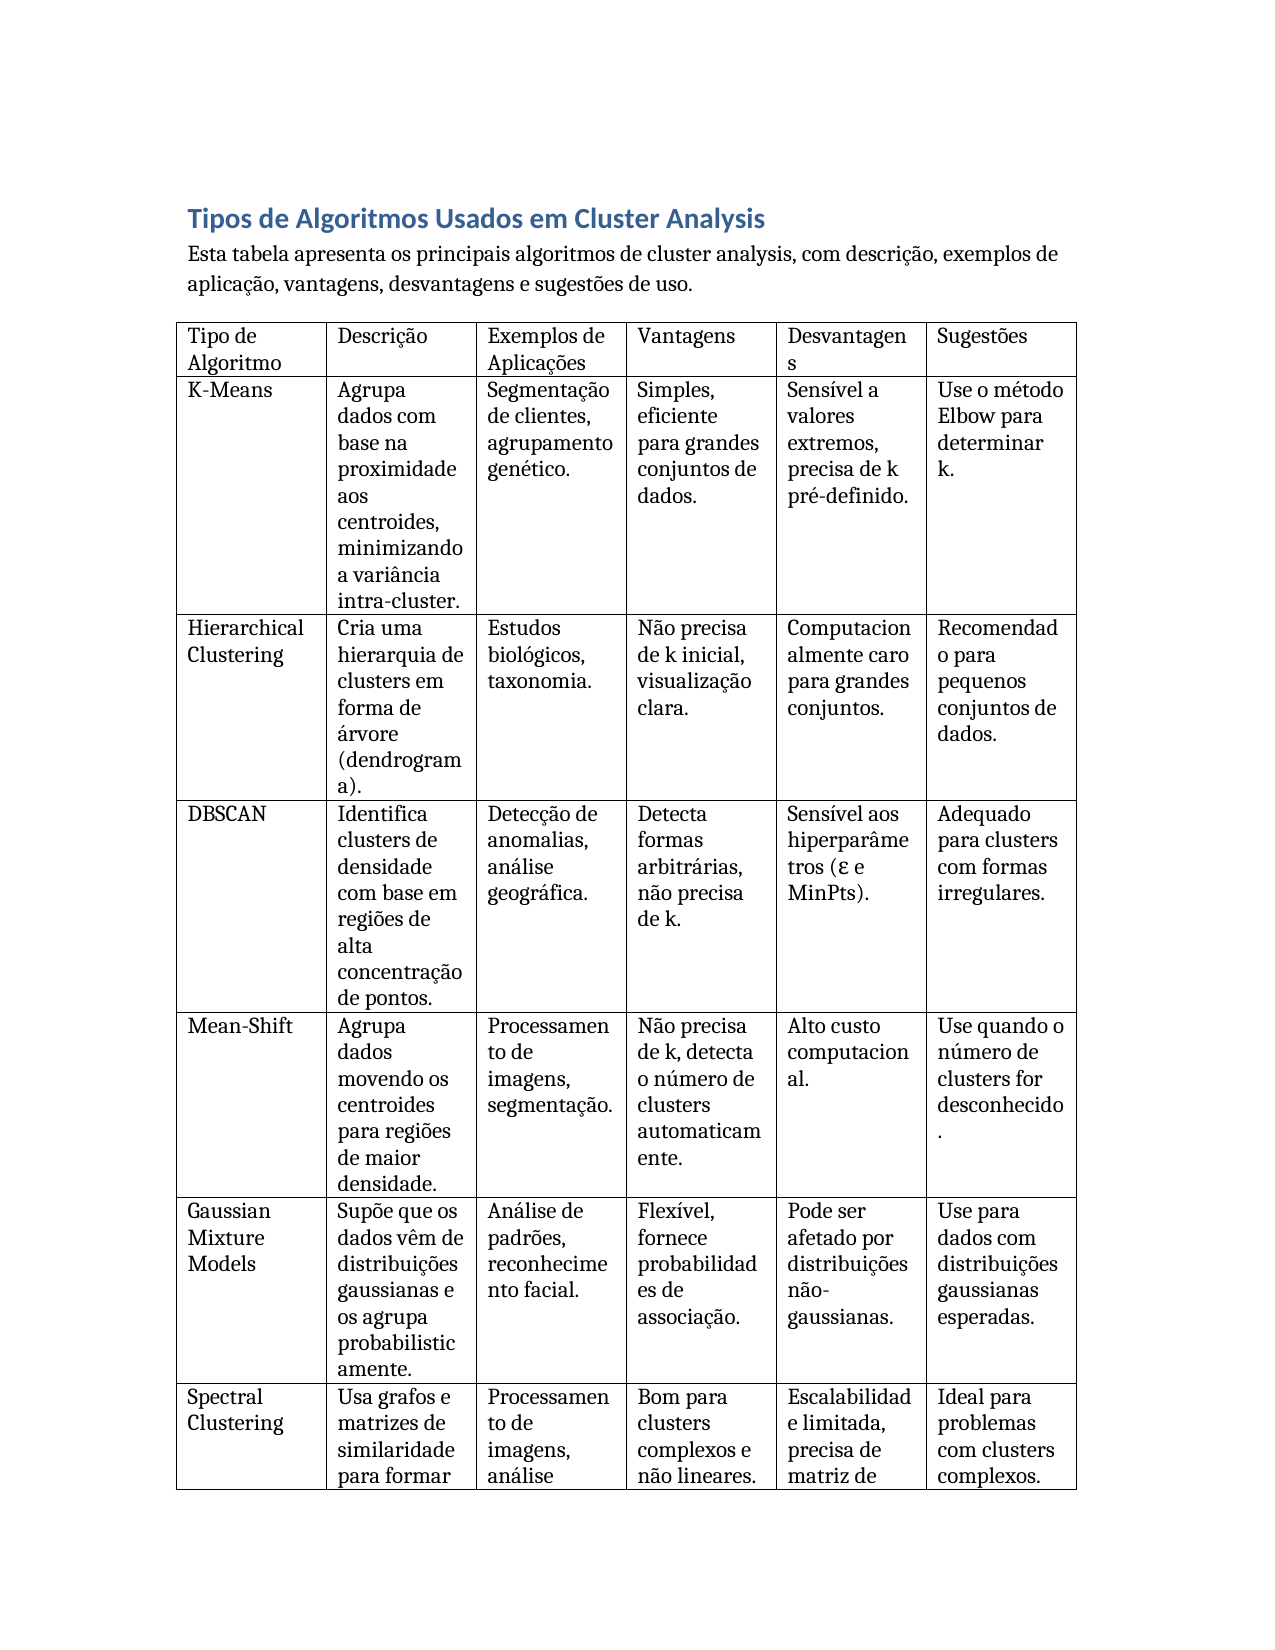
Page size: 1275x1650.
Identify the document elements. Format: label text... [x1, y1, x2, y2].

table_cell Spectral Clustering [177, 1384, 326, 1489]
table_cell Use quando o número de clusters for desconhecido. [927, 1013, 1076, 1197]
table_header Exemplos de Aplicações [477, 323, 626, 376]
table_cell Hierarchical Clustering [177, 615, 326, 800]
table_cell Adequado para clusters com formas irregulares. [927, 801, 1076, 1012]
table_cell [777, 1384, 926, 1489]
table_cell Alto custo computacional. [777, 1013, 926, 1197]
table_cell Cria uma hierarquia de clusters em forma de árvore (dendrograma). [327, 615, 476, 800]
table_cell Segmentação de clientes, agrupamento genético. [477, 377, 626, 614]
table_cell Agrupa dados com base na proximidade aos centroides, minimizando a variância intra-cluster. [327, 377, 476, 614]
table_header Desvantagens [777, 323, 926, 376]
table_header Descrição [327, 323, 476, 376]
table_cell Flexível, fornece probabilidades de associação. [627, 1198, 776, 1383]
table_header Vantagens [627, 323, 776, 376]
table_cell Detecta formas arbitrárias, não precisa de k. [627, 801, 776, 1012]
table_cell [327, 1384, 476, 1489]
table_cell Agrupa dados movendo os centroides para regiões de maior densidade. [327, 1013, 476, 1197]
table_cell Não precisa de k inicial, visualização clara. [627, 615, 776, 800]
table_cell Não precisa de k, detecta o número de clusters automaticamente. [627, 1013, 776, 1197]
table_cell Recomendado para pequenos conjuntos de dados. [927, 615, 1076, 800]
table_cell Supõe que os dados vêm de distribuições gaussianas e os agrupa probabilisticamente. [327, 1198, 476, 1383]
table_cell Identifica clusters de densidade com base em regiões de alta concentração de pontos. [327, 801, 476, 1012]
table_cell Mean-Shift [177, 1013, 326, 1197]
table_cell Use o método Elbow para determinar k. [927, 377, 1076, 614]
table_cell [477, 1384, 626, 1489]
table_cell Sensível a valores extremos, precisa de k pré-definido. [777, 377, 926, 614]
table_cell Computacionalmente caro para grandes conjuntos. [777, 615, 926, 800]
text Esta tabela apresenta os principais algoritmos de cluster analysis, com descrição, exemplos de aplicação, vantagens, desvantagens e sugestões de uso. [187, 241, 1087, 297]
table_cell Simples, eficiente para grandes conjuntos de dados. [627, 377, 776, 614]
table_cell Detecção de anomalias, análise geográfica. [477, 801, 626, 1012]
table_header Tipo de Algoritmo [177, 323, 326, 376]
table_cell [927, 1384, 1076, 1489]
table_cell Estudos biológicos, taxonomia. [477, 615, 626, 800]
subtitle Tipos de Algoritmos Usados em Cluster Analysis [187, 200, 1087, 236]
table_header Sugestões [927, 323, 1076, 376]
table_cell Pode ser afetado por distribuições não-gaussianas. [777, 1198, 926, 1383]
table_cell DBSCAN [177, 801, 326, 1012]
table_cell Sensível aos hiperparâmetros (ε e MinPts). [777, 801, 926, 1012]
table_cell Processamento de imagens, segmentação. [477, 1013, 626, 1197]
table_cell Análise de padrões, reconhecimento facial. [477, 1198, 626, 1383]
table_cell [627, 1384, 776, 1489]
table_cell Use para dados com distribuições gaussianas esperadas. [927, 1198, 1076, 1383]
table_cell K-Means [177, 377, 326, 614]
table_cell Gaussian Mixture Models [177, 1198, 326, 1383]
